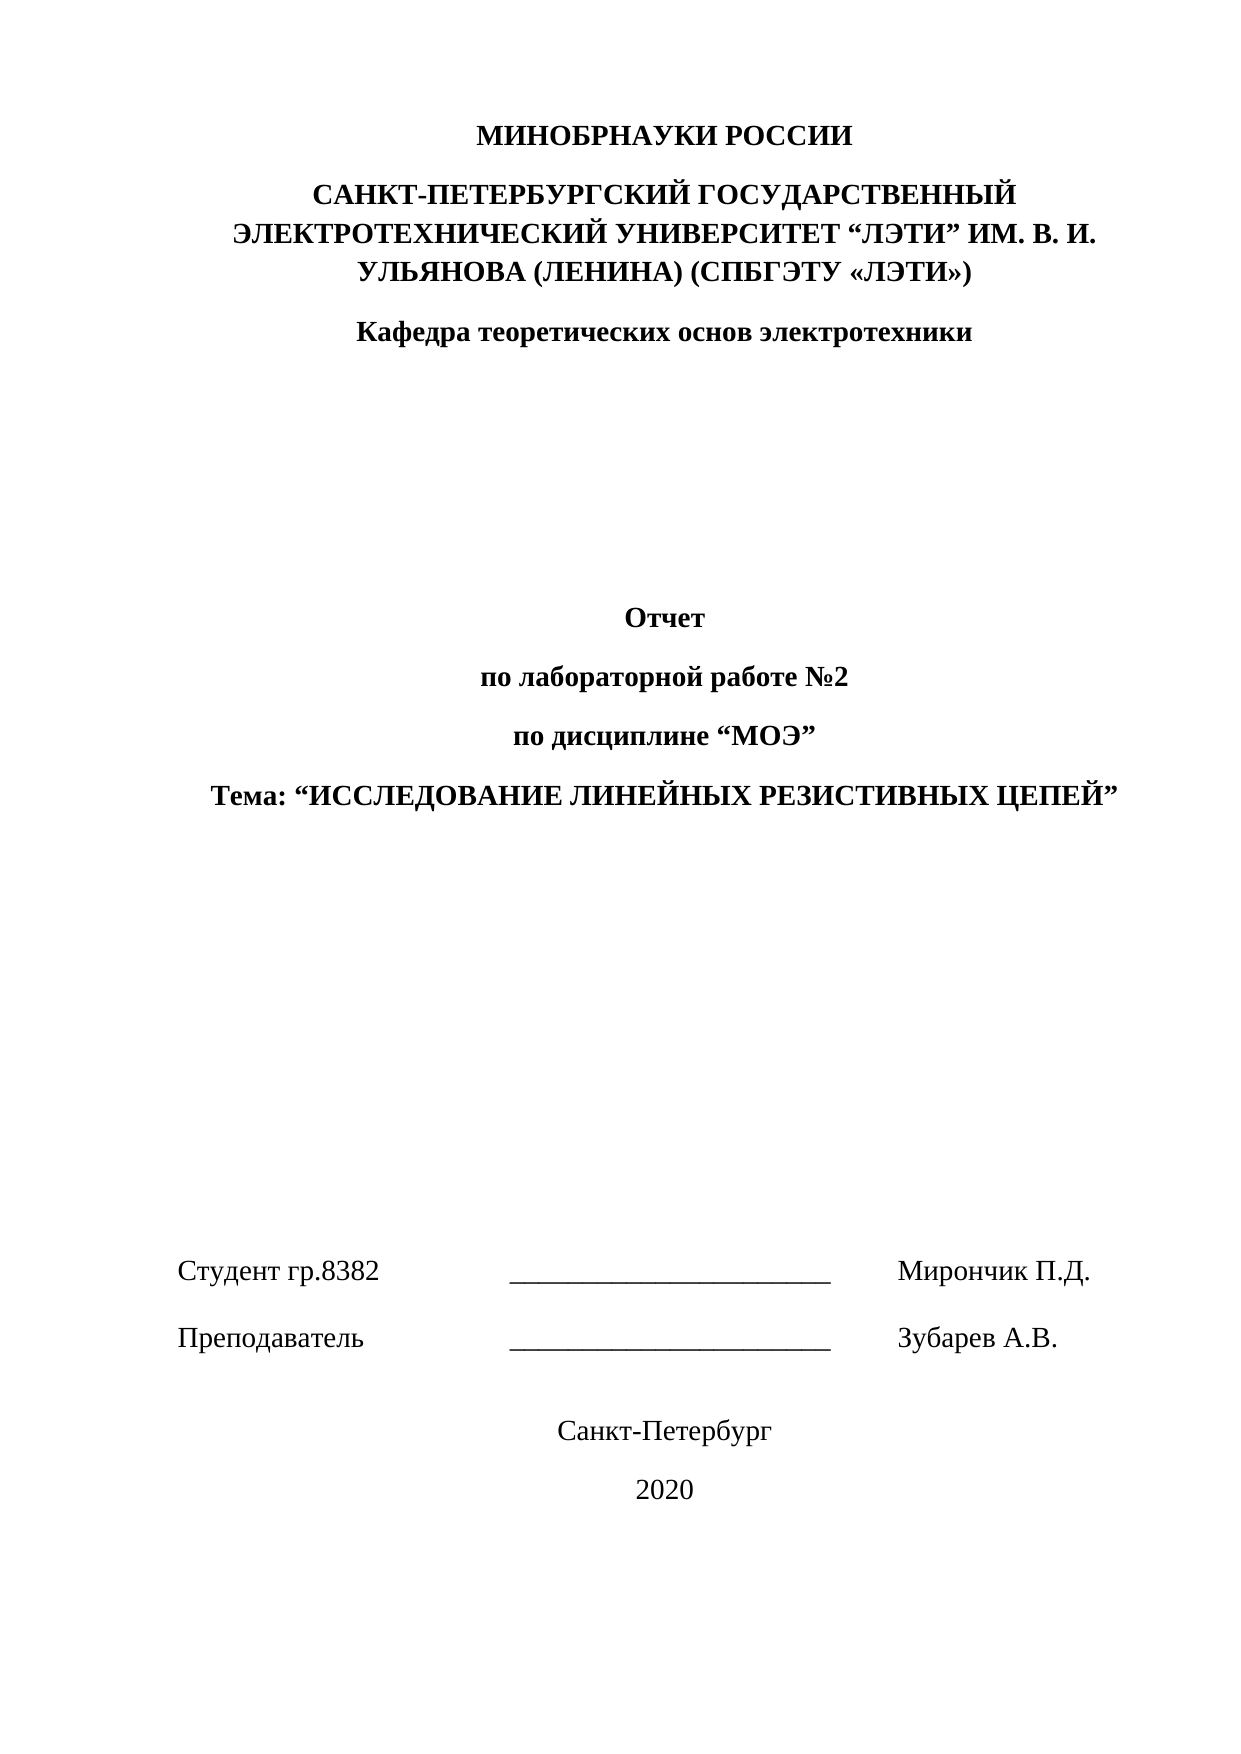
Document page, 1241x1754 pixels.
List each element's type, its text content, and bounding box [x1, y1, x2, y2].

table_cell ______________________ [498, 1320, 886, 1353]
text МИНОБРНАУКИ РОССИИ [177, 118, 1152, 152]
text Тема: “ИССЛЕДОВАНИЕ ЛИНЕЙНЫХ РЕЗИСТИВНЫХ ЦЕПЕЙ” [177, 778, 1152, 811]
text по лабораторной работе №2 [177, 659, 1152, 693]
table_header Студент гр.8382 [166, 1253, 498, 1320]
text Санкт-Петербург [177, 1413, 1152, 1446]
text Отчет [177, 600, 1152, 633]
table_cell Преподаватель [166, 1320, 498, 1353]
table_cell Зубарев А.В. [886, 1320, 1163, 1353]
table_header ______________________ [498, 1253, 886, 1320]
text по дисциплине “МОЭ” [177, 718, 1152, 752]
text Кафедра теоретических основ электротехники [177, 314, 1152, 347]
table_header Мирончик П.Д. [886, 1253, 1163, 1320]
text САНКТ-ПЕТЕРБУРГСКИЙ ГОСУДАРСТВЕННЫЙ ЭЛЕКТРОТЕХНИЧЕСКИЙ УНИВЕРСИТЕТ “ЛЭТИ” ИМ. В. И. УЛЬЯНОВА (ЛЕНИНА) (СПБГЭТУ «ЛЭТИ») [177, 177, 1152, 288]
text 2020 [177, 1472, 1152, 1506]
